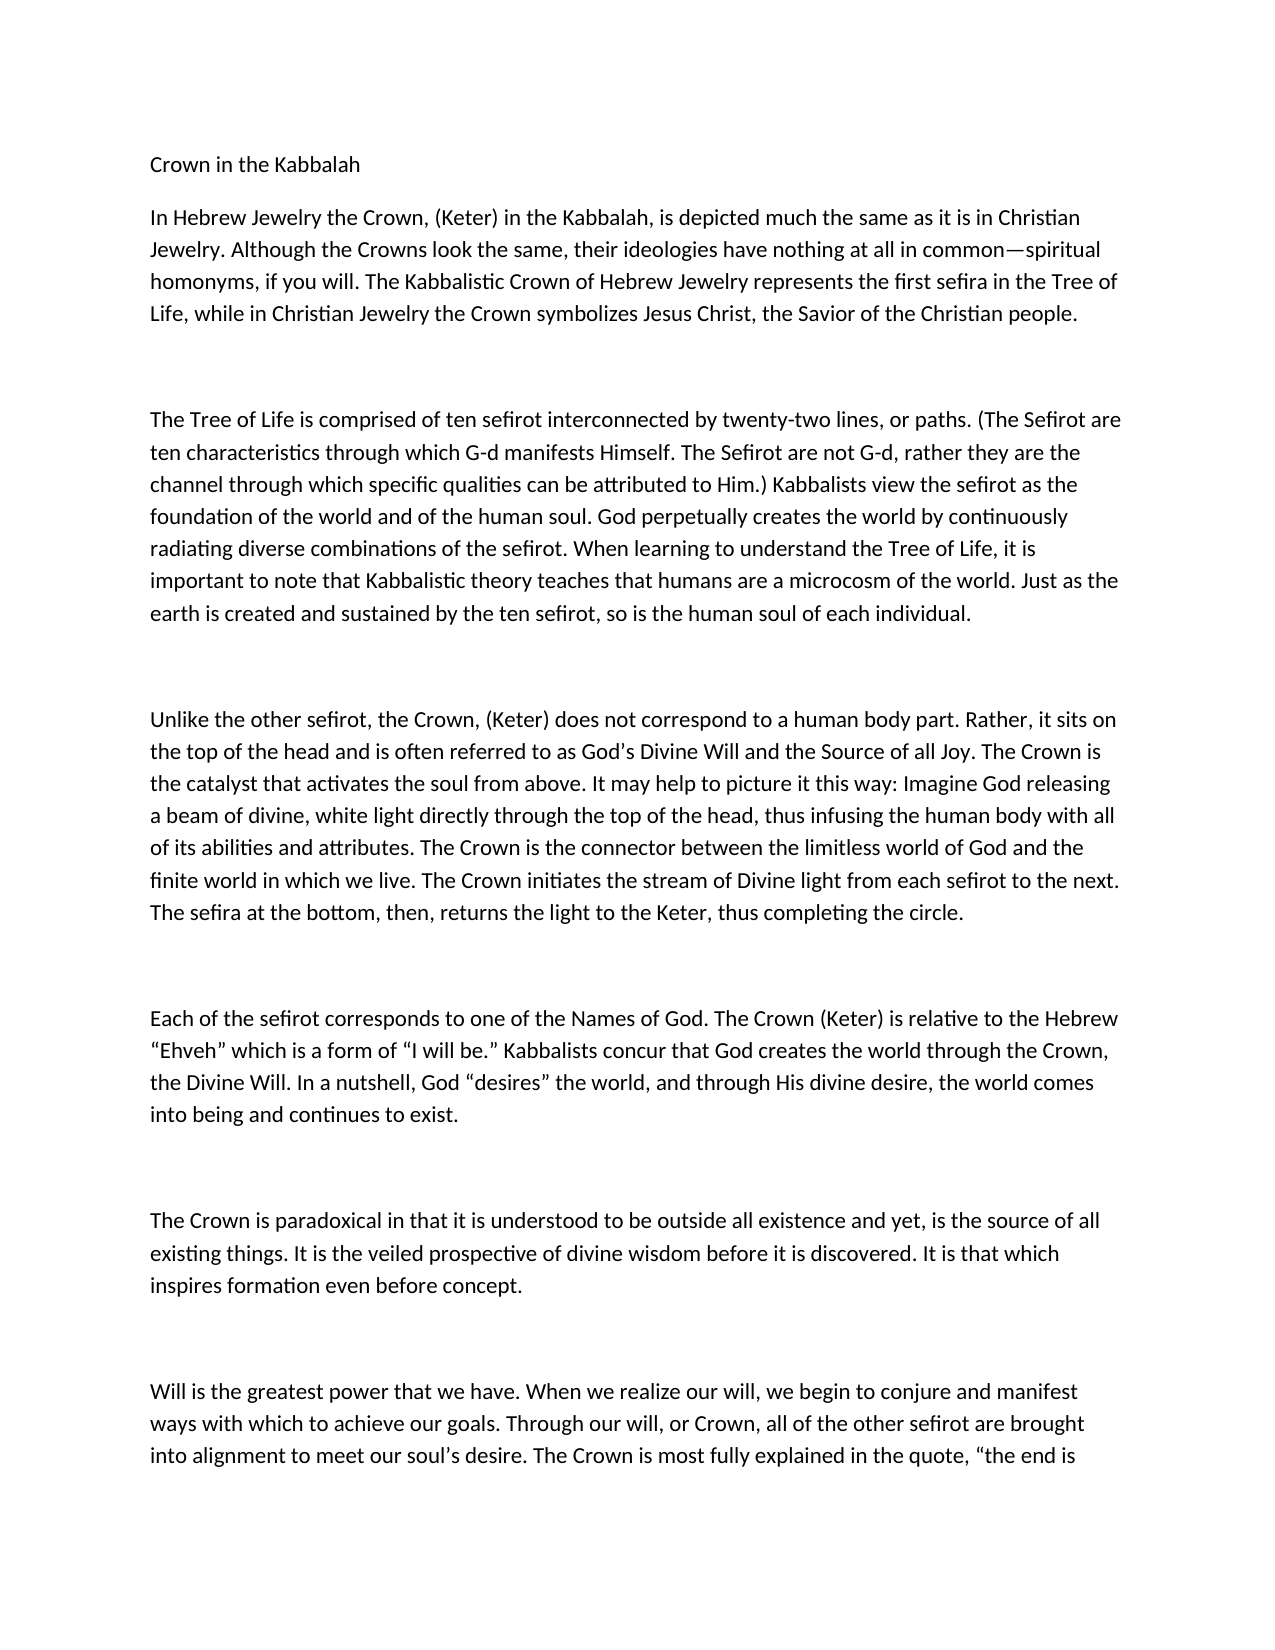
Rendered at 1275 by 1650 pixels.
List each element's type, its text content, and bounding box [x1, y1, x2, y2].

text The Tree of Life is comprised of ten sefirot interconnected by twenty-two lines, or paths. (The Sefirot are ten characteristics through which G-d manifests Himself. The Sefirot are not G-d, rather they are the channel through which specific qualities can be attributed to Him.) Kabbalists view the sefirot as the foundation of the world and of the human soul. God perpetually creates the world by continuously radiating diverse combinations of the sefirot. When learning to understand the Tree of Life, it is important to note that Kabbalistic theory teaches that humans are a microcosm of the world. Just as the earth is created and sustained by the ten sefirot, so is the human soul of each individual. [150, 406, 1125, 627]
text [150, 1377, 1125, 1469]
text Each of the sefirot corresponds to one of the Names of God. The Crown (Keter) is relative to the Hebrew “Ehveh” which is a form of “I will be.” Kabbalists concur that God creates the world through the Crown, the Divine Will. In a nutshell, God “desires” the world, and through His divine desire, the world comes into being and continues to exist. [150, 1004, 1125, 1128]
text Unlike the other sefirot, the Crown, (Keter) does not correspond to a human body part. Rather, it sits on the top of the head and is often referred to as God’s Divine Will and the Source of all Joy. The Crown is the catalyst that activates the soul from above. It may help to picture it this way: Imagine God releasing a beam of divine, white light directly through the top of the head, thus infusing the human body with all of its abilities and attributes. The Crown is the connector between the limitless world of God and the finite world in which we live. The Crown initiates the stream of Divine light from each sefirot to the next. The sefira at the bottom, then, returns the light to the Keter, thus completing the circle. [150, 705, 1125, 926]
text In Hebrew Jewelry the Crown, (Keter) in the Kabbalah, is depicted much the same as it is in Christian Jewelry. Although the Crowns look the same, their ideologies have nothing at all in common—spiritual homonyms, if you will. The Kabbalistic Crown of Hebrew Jewelry represents the first sefira in the Tree of Life, while in Christian Jewelry the Crown symbolizes Jesus Christ, the Savior of the Christian people. [150, 203, 1125, 328]
text The Crown is paradoxical in that it is understood to be outside all existence and yet, is the source of all existing things. It is the veiled prospective of divine wisdom before it is discovered. It is that which inspires formation even before concept. [150, 1207, 1125, 1299]
text Crown in the Kabbalah [150, 150, 1125, 178]
